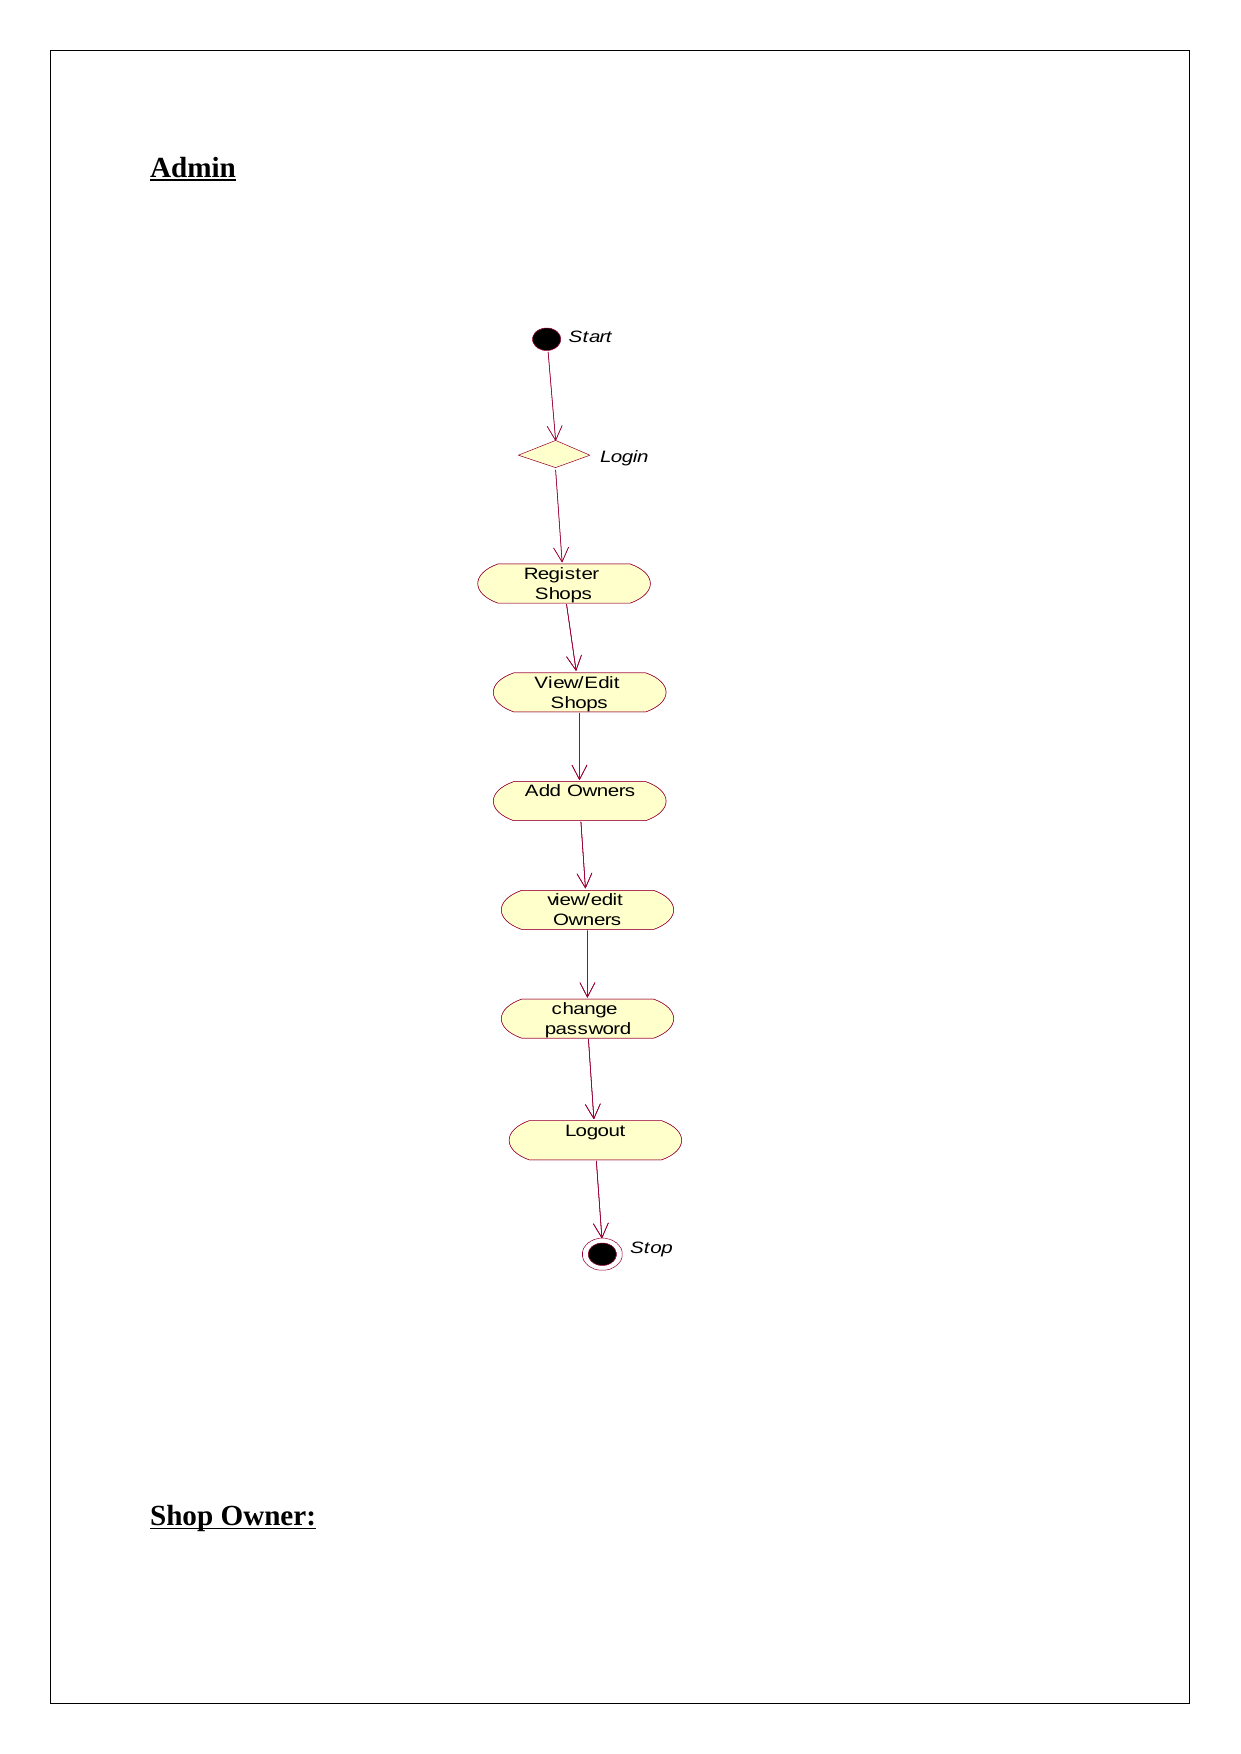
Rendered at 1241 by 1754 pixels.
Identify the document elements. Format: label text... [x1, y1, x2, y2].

text Shop Owner: [150, 1498, 1090, 1532]
text Admin [150, 150, 1090, 183]
